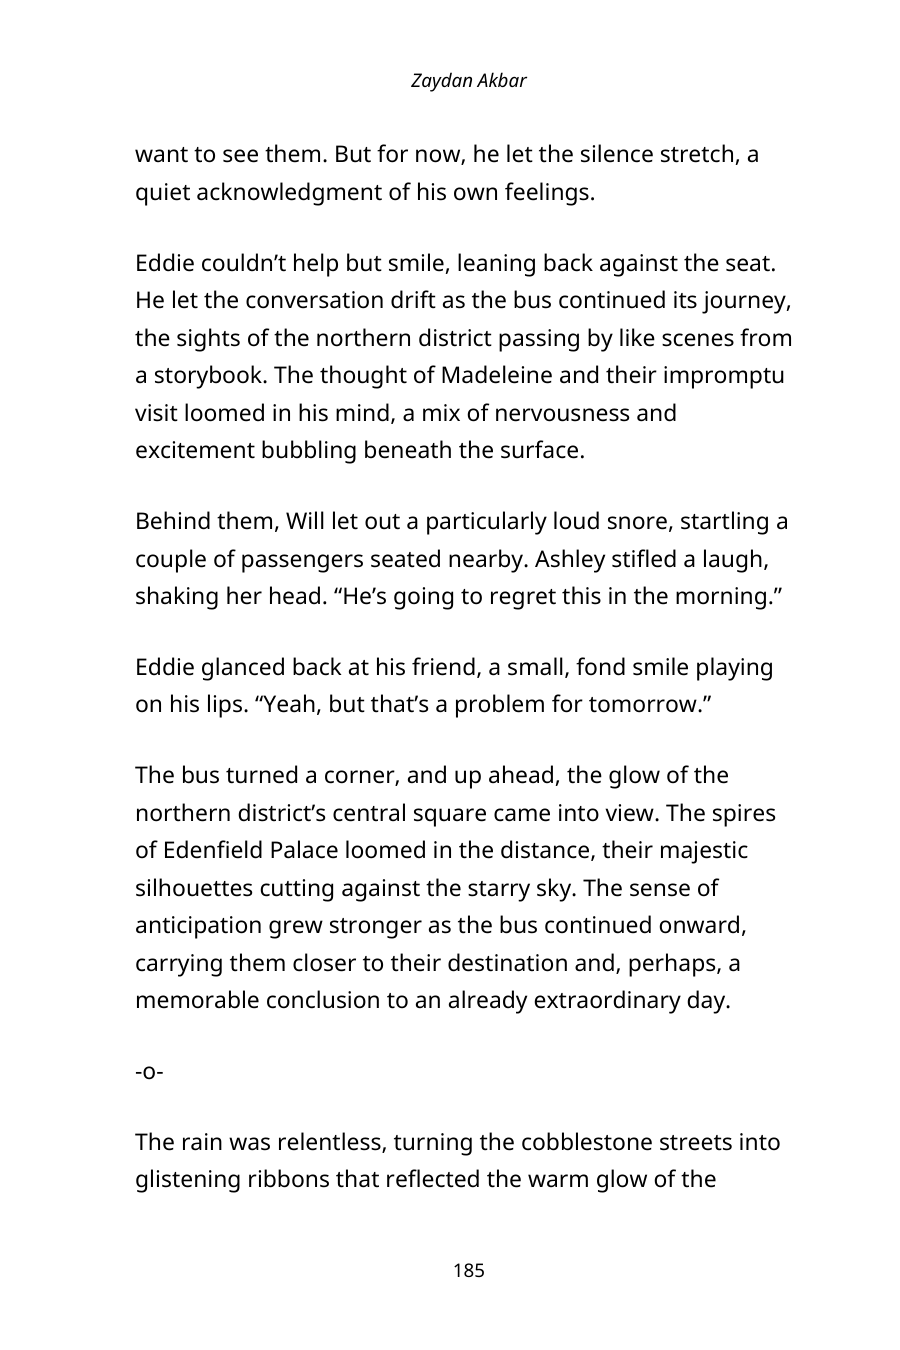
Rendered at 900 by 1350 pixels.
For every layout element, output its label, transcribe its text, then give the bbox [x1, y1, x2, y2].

text Eddie glanced back at his friend, a small, fond smile playing on his lips. “Yeah, but that’s a problem for tomorrow.” [135, 651, 802, 720]
text The bus turned a corner, and up ahead, the glow of the northern district’s central square came into view. The spires of Edenfield Palace loomed in the distance, their majestic silhouettes cutting against the starry sky. The sense of anticipation grew stronger as the bus continued onward, carrying them closer to their destination and, perhaps, a memorable conclusion to an already extraordinary day. [135, 759, 802, 1016]
text Eddie couldn’t help but smile, leaning back against the seat. He let the conversation drift as the bus continued its journey, the sights of the northern district passing by like scenes from a storybook. The thought of Madeleine and their impromptu visit loomed in his mind, a mix of nervousness and excitement bubbling beneath the surface. [135, 247, 802, 466]
text Behind them, Will let out a particularly loud snore, startling a couple of passengers seated nearby. Ashley stifled a laugh, shaking her head. “He’s going to regret this in the morning.” [135, 505, 802, 611]
text -o- [135, 1055, 802, 1086]
